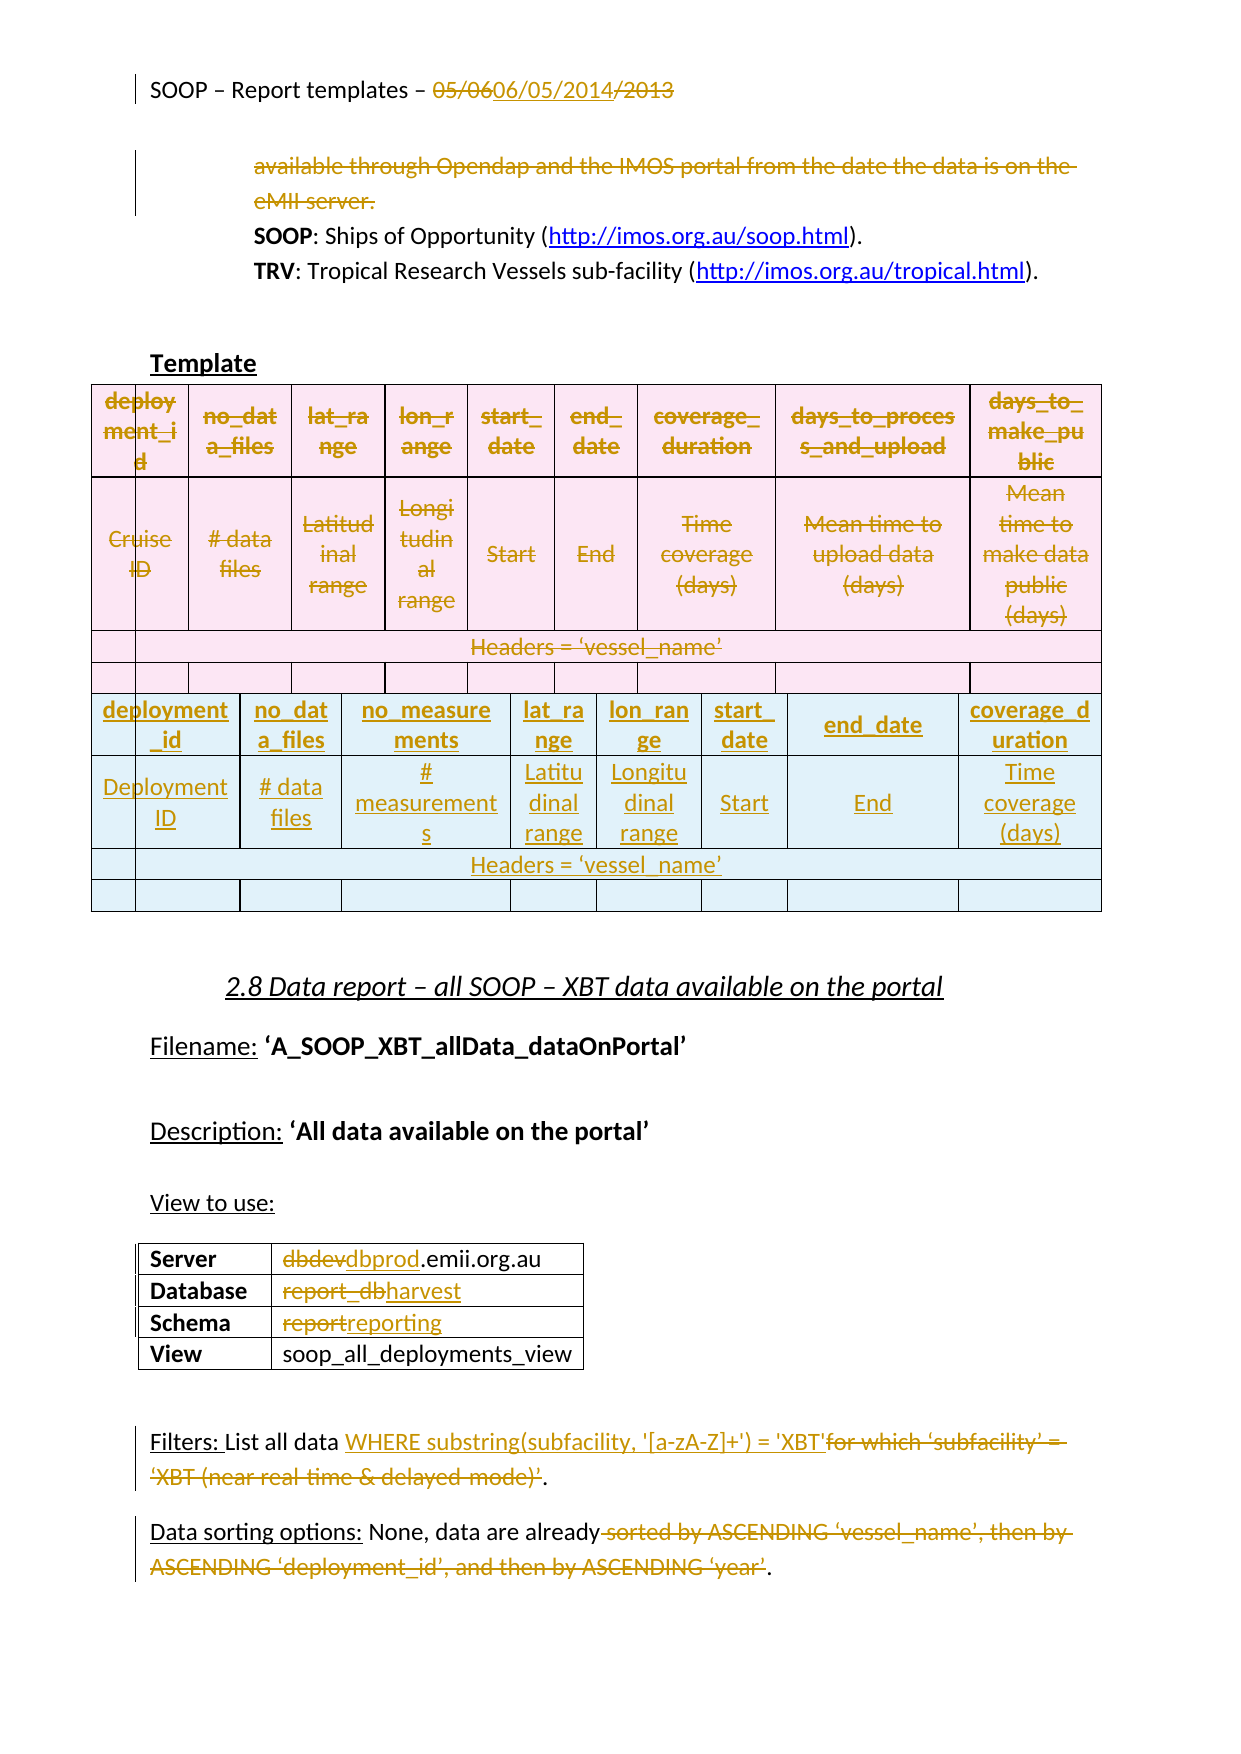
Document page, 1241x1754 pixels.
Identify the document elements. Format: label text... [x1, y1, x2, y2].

table_header .emii.org.au [272, 1244, 583, 1274]
subtitle Filename: ‘A_SOOP_XBT_allData_dataOnPortal’ [150, 1029, 1090, 1063]
text View to use: [150, 1152, 1090, 1217]
subtitle Template [150, 346, 1090, 379]
table_cell [272, 1307, 583, 1337]
table_cell Database [139, 1275, 271, 1306]
subtitle 2.8 Data report – all SOOP – XBT data available on the portal [225, 968, 1090, 1003]
table_cell soop_all_deployments_view [272, 1338, 583, 1369]
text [150, 150, 1090, 321]
table_header Server [139, 1244, 271, 1274]
table_cell [272, 1275, 583, 1306]
text Data sorting options: None, data are already. [150, 1516, 1090, 1582]
subtitle Description: ‘All data available on the portal’ [150, 1076, 1090, 1147]
table_cell View [139, 1338, 271, 1369]
text Filters: List all data . [150, 1426, 1090, 1491]
table_cell Schema [139, 1307, 271, 1337]
